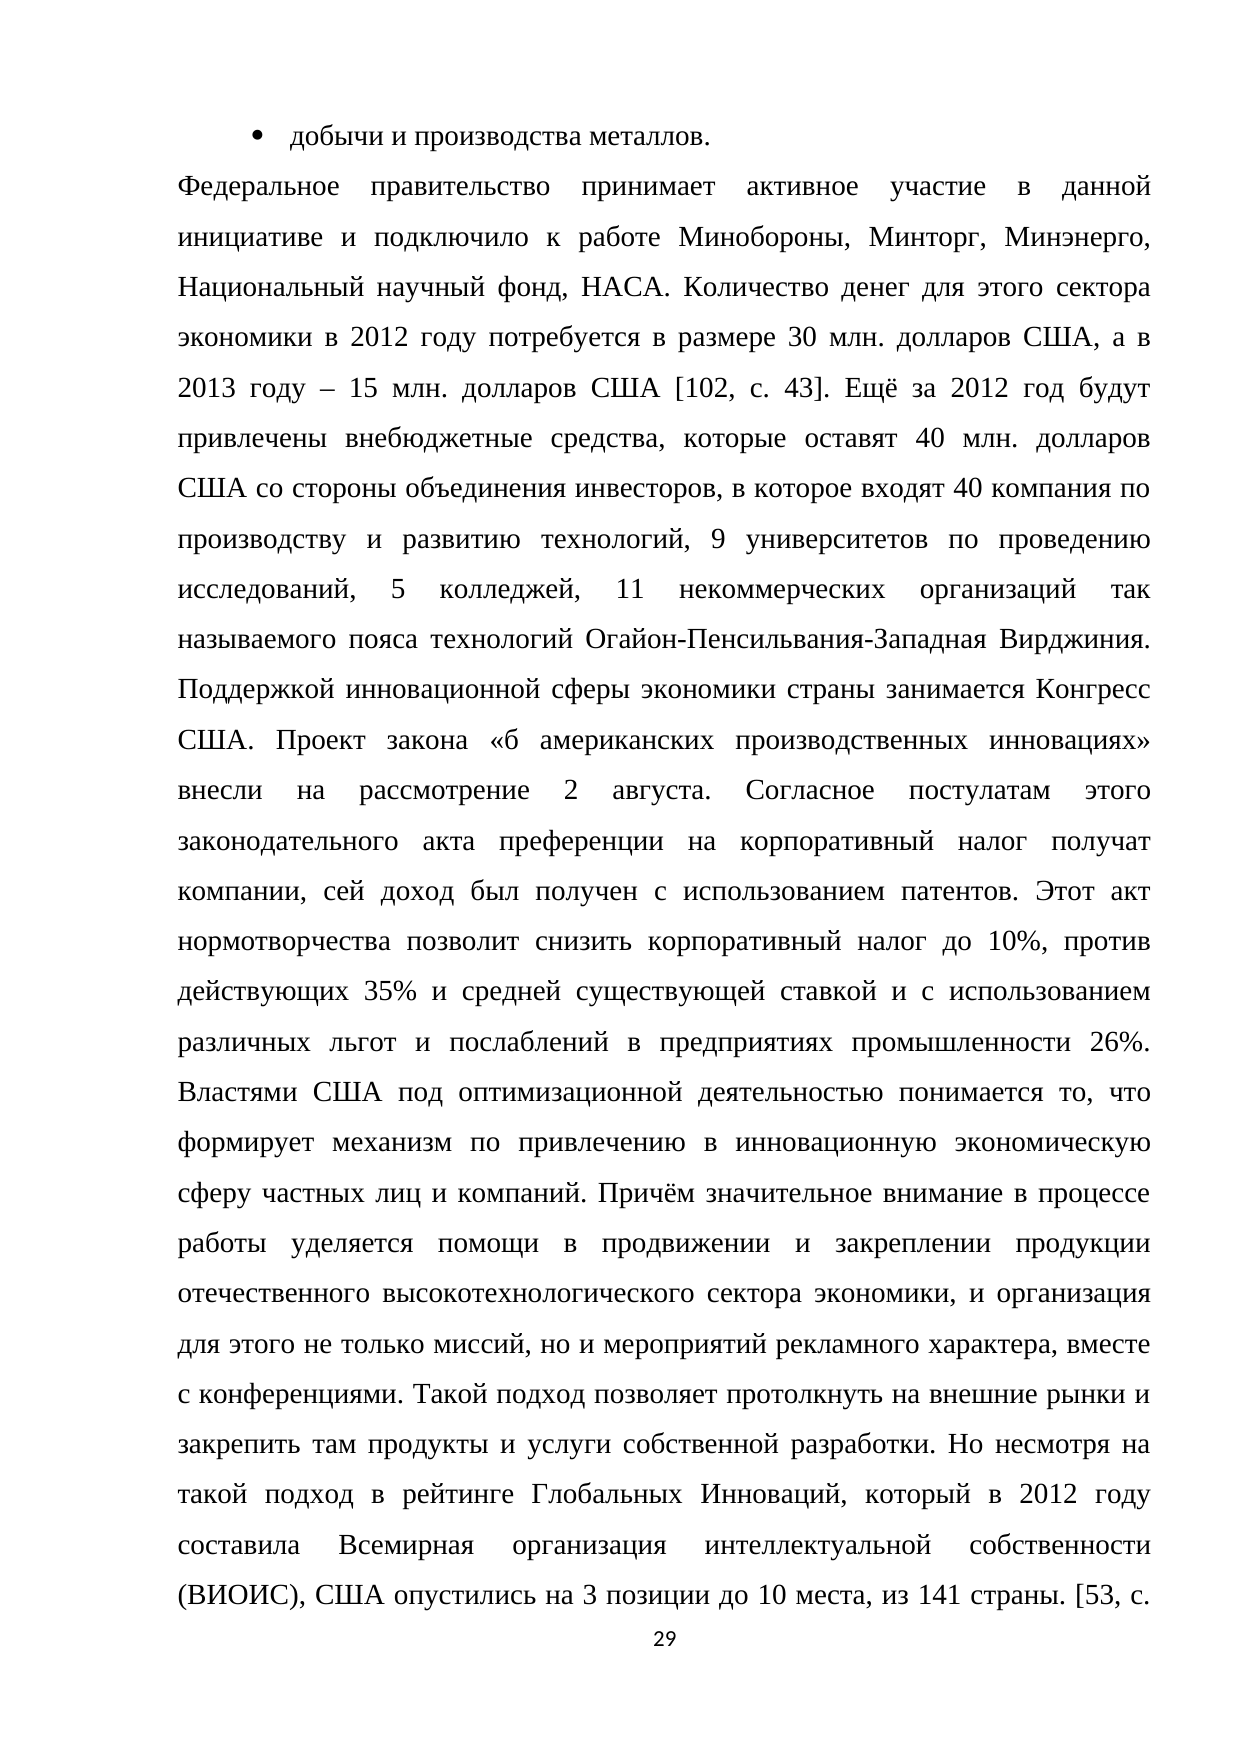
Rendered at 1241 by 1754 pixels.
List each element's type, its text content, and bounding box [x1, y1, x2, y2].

list добычи и производства металлов. [252, 118, 1152, 152]
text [177, 168, 1152, 1611]
